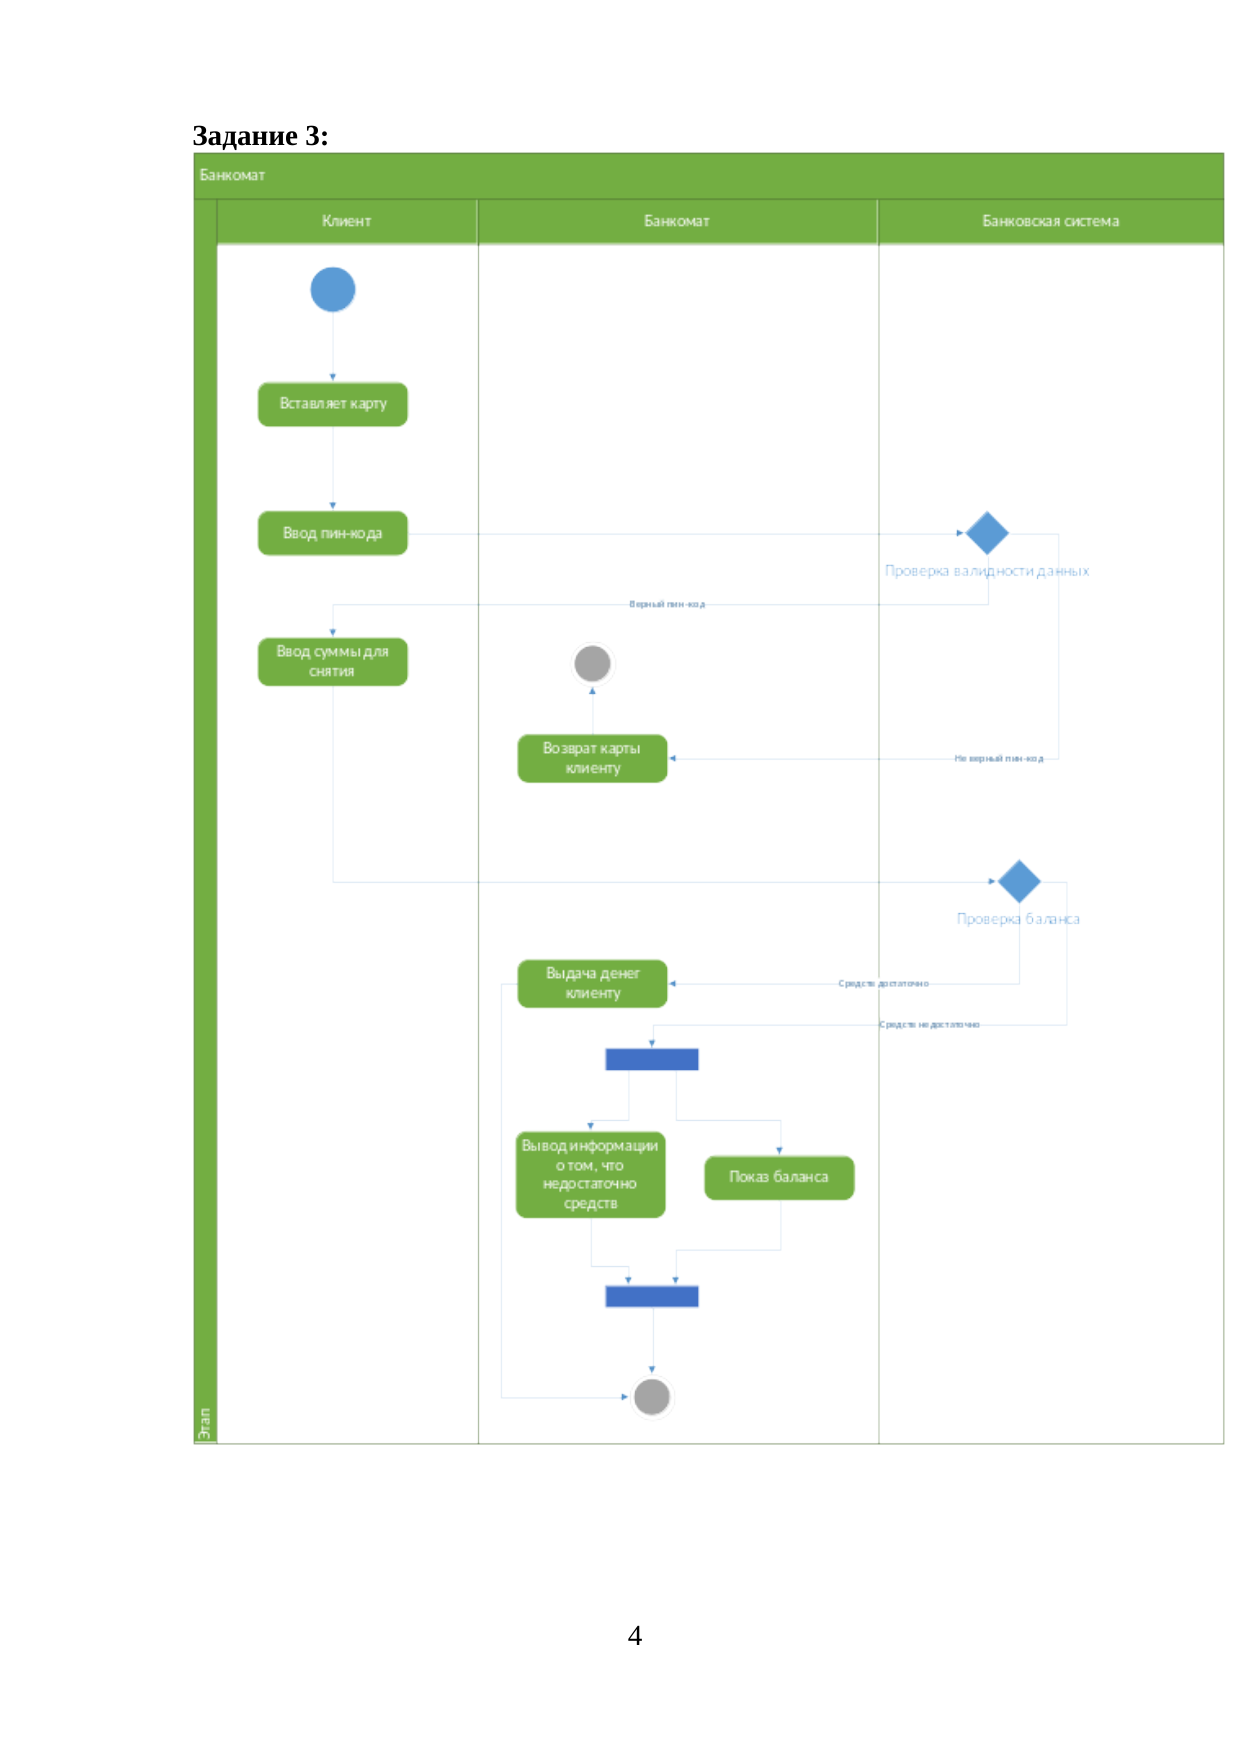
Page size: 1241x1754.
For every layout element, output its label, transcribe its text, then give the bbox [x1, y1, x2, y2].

text Задание 3: [118, 118, 1152, 152]
